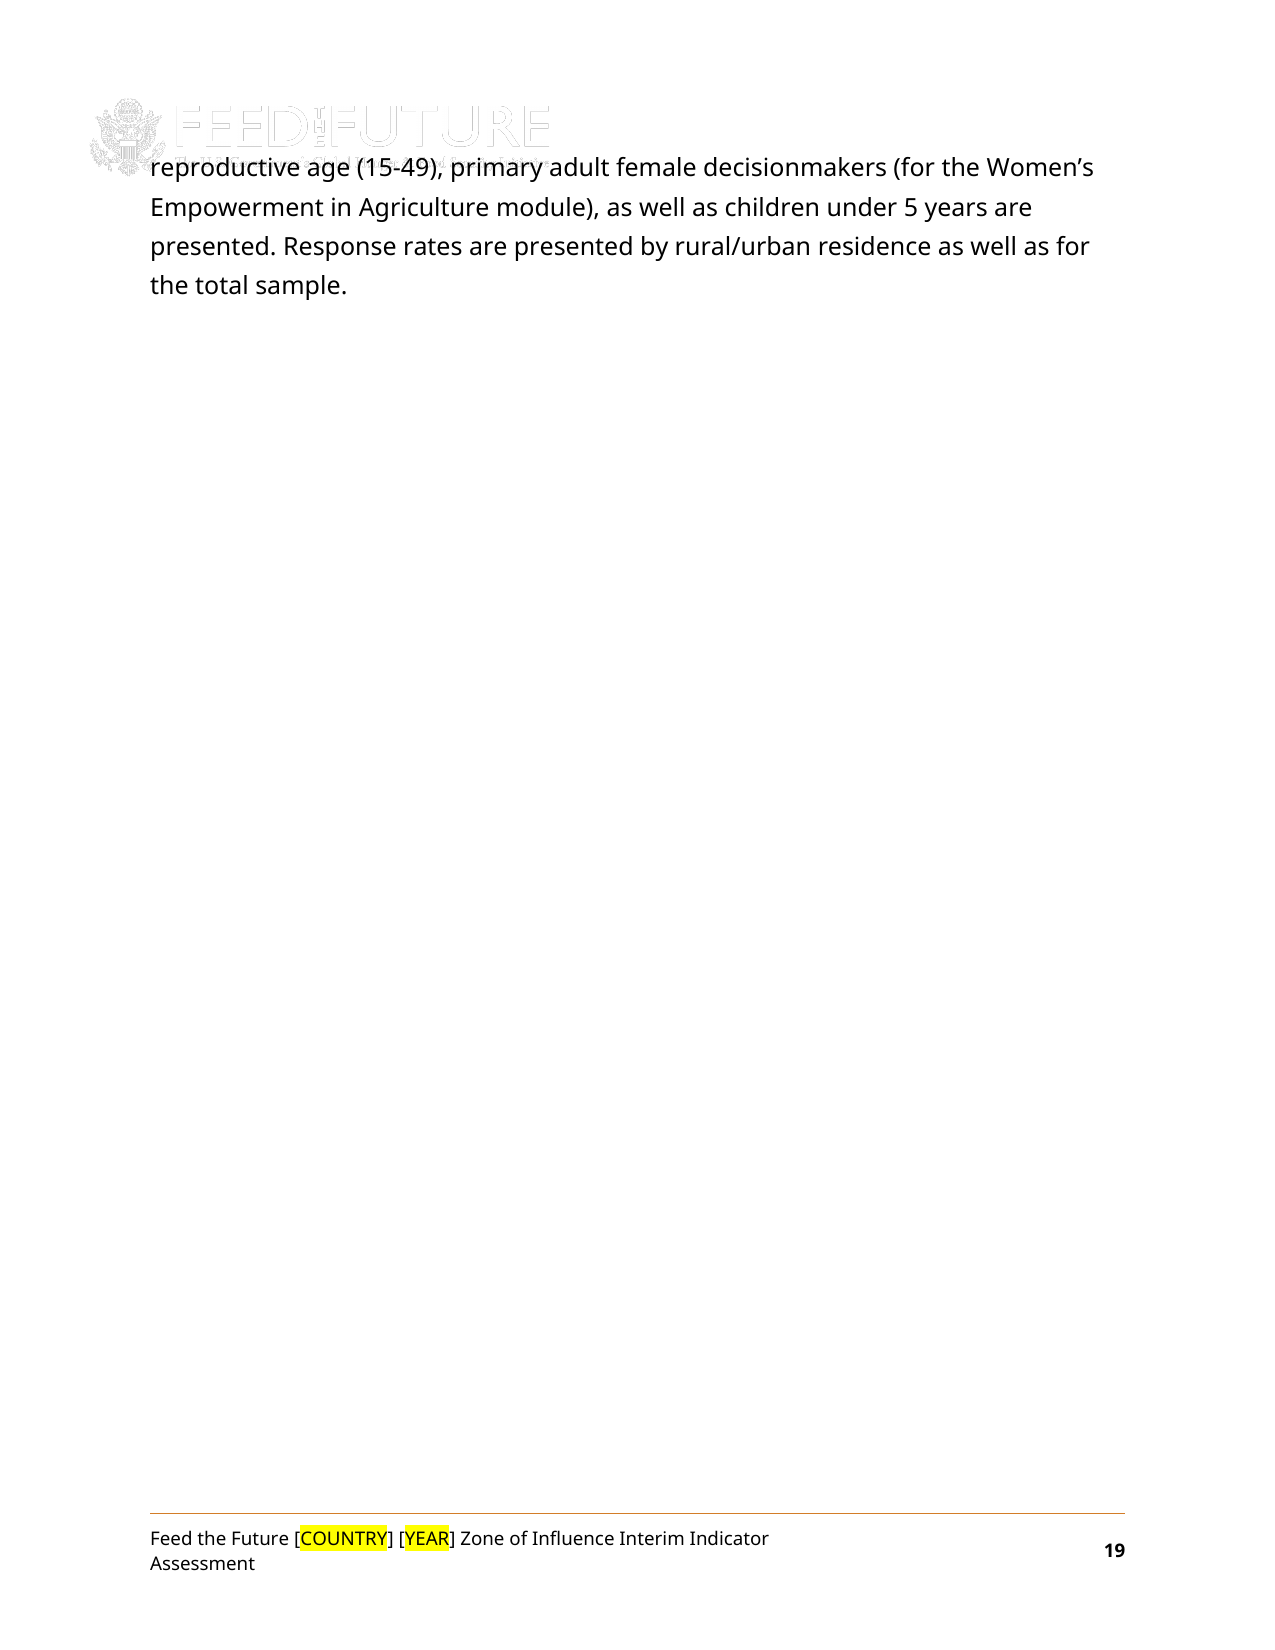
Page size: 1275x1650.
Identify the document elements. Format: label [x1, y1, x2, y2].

picture [87, 72, 552, 201]
text [150, 150, 1125, 302]
